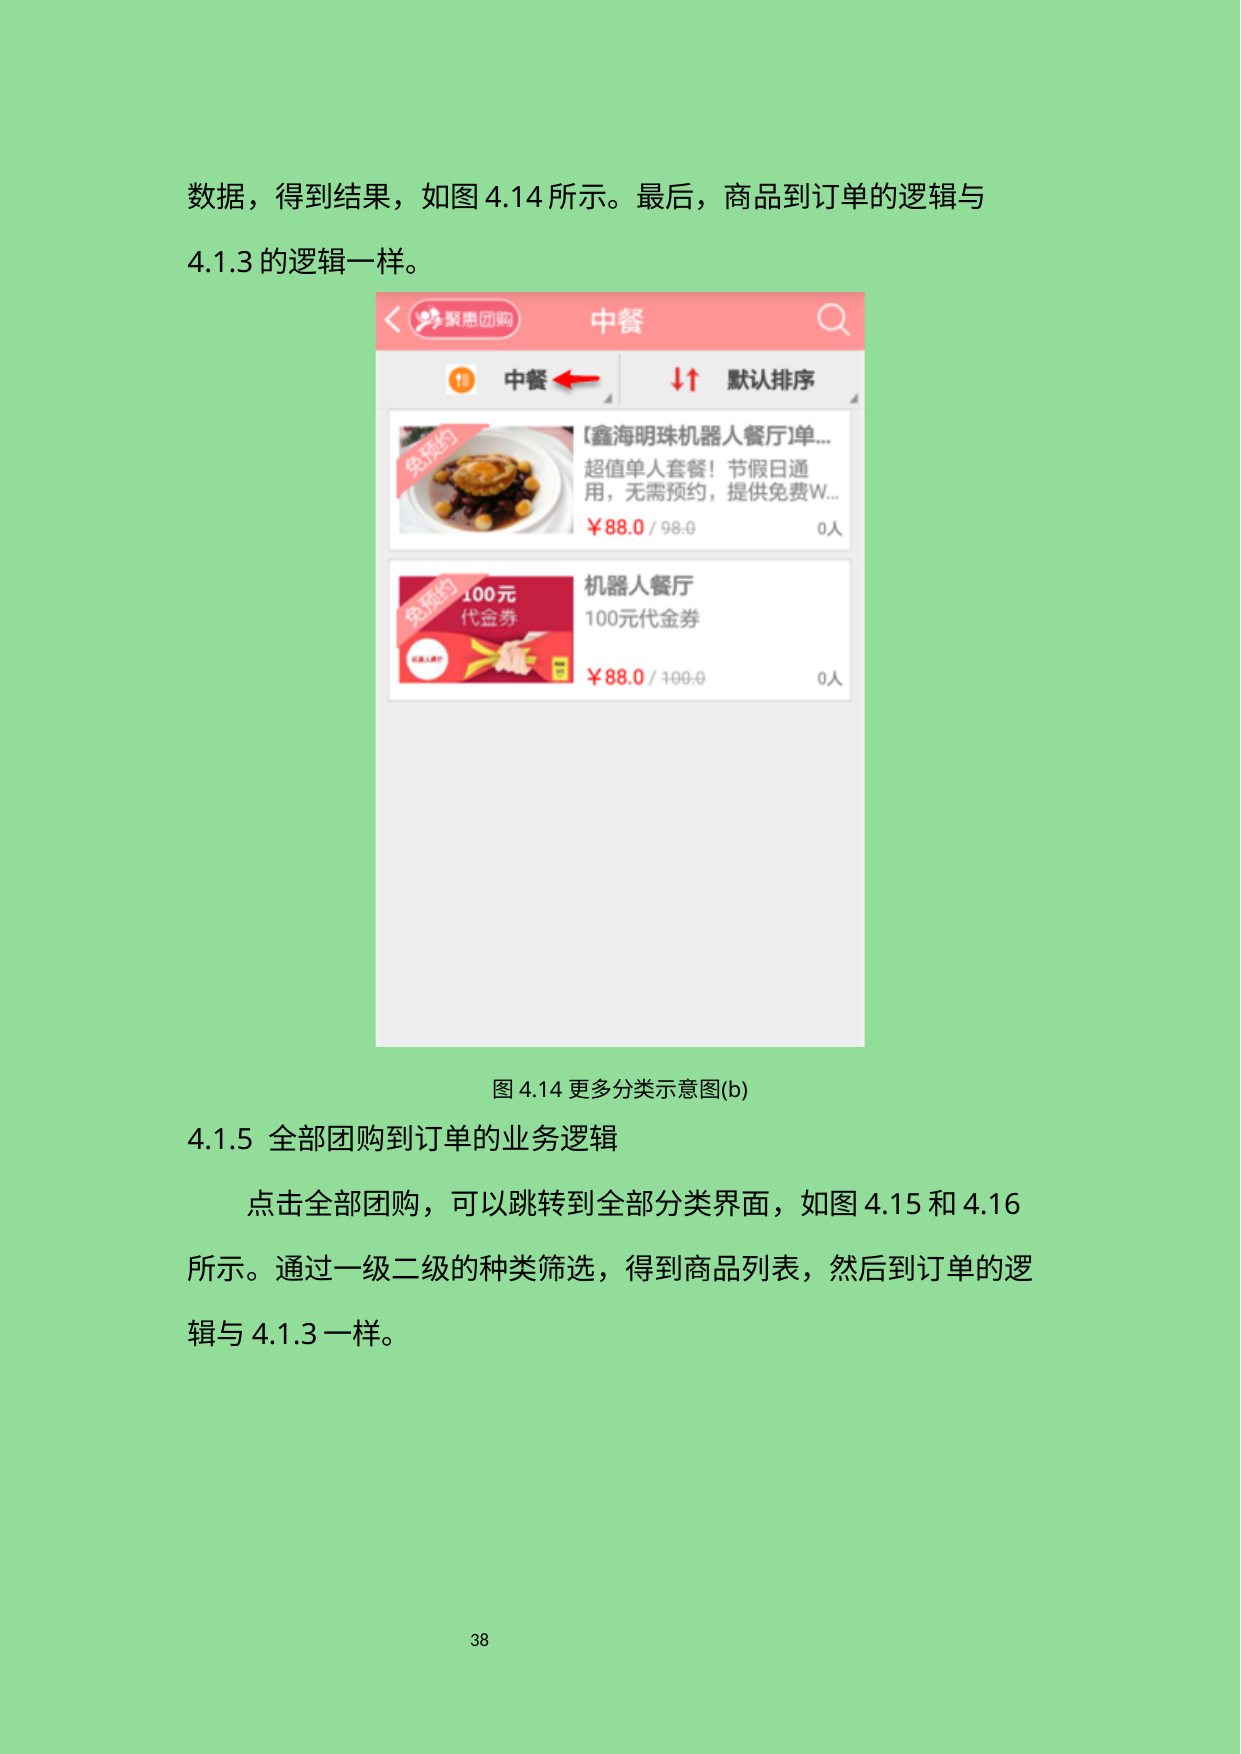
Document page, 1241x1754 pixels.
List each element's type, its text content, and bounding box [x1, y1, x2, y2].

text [187, 162, 1053, 292]
text 4.1.5 全部团购到订单的业务逻辑 [187, 1104, 1053, 1169]
text 图4.14 更多分类示意图(b) [187, 1072, 1053, 1104]
text 点击全部团购，可以跳转到全部分类界面，如图4.15和4.16所示。通过一级二级的种类筛选，得到商品列表，然后到订单的逻辑与4.1.3一样。 [187, 1169, 1053, 1364]
picture [375, 292, 865, 1047]
